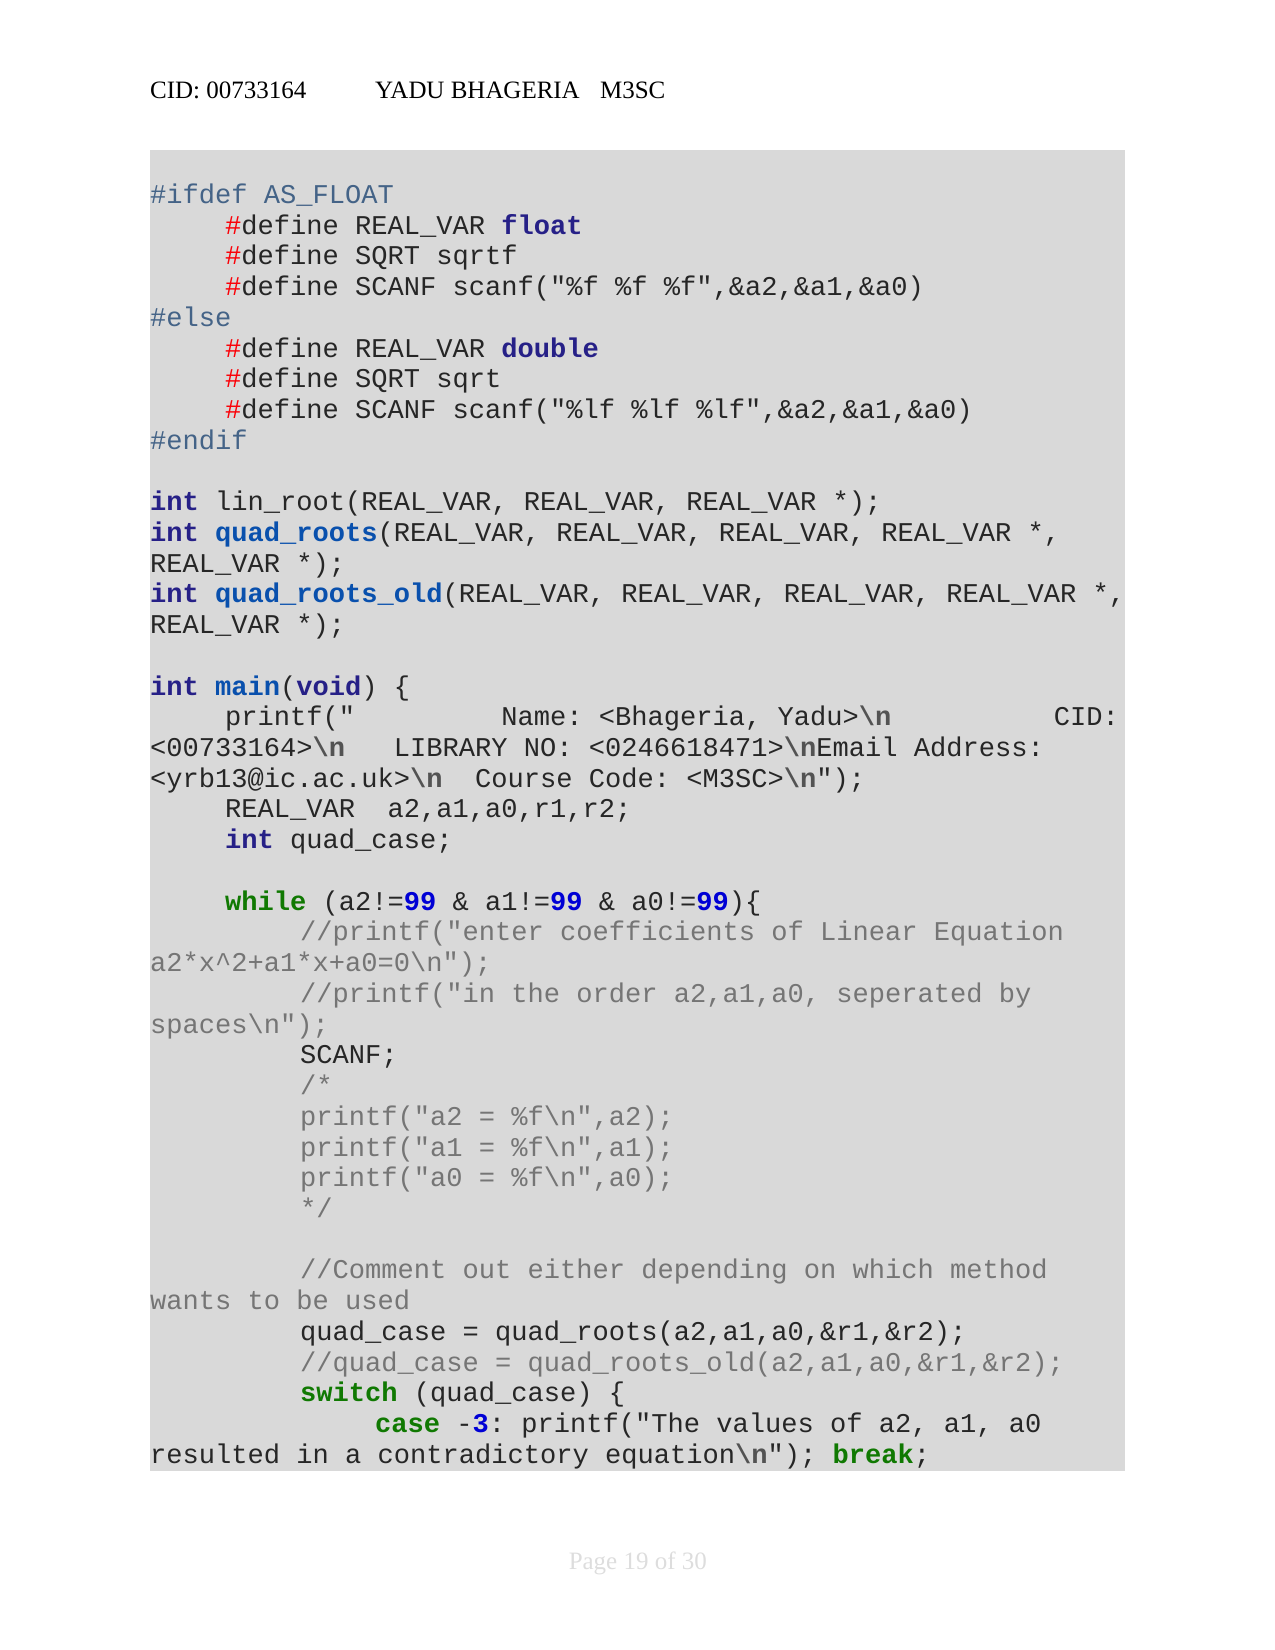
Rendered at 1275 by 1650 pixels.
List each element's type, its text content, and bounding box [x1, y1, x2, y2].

text printf(" Name: <Bhageria, Yadu>\n CID: <00733164>\n LIBRARY NO: <0246618471>\nEmail Address: <yrb13@ic.ac.uk>\n Course Code: <M3SC>\n"); [150, 703, 1125, 795]
text #define REAL_VAR double [150, 334, 1125, 365]
text SCANF; [150, 1041, 1125, 1072]
text #define SCANF scanf("%lf %lf %lf",&a2,&a1,&a0) [150, 396, 1125, 427]
text printf("a1 = %f\n",a1); [150, 1133, 1125, 1164]
text #define SQRT sqrt [150, 365, 1125, 396]
text //Comment out either depending on which method wants to be used [150, 1256, 1125, 1318]
text //printf("in the order a2,a1,a0, seperated by spaces\n"); [150, 980, 1125, 1041]
text int quad_roots_old(REAL_VAR, REAL_VAR, REAL_VAR, REAL_VAR *, REAL_VAR *); [150, 580, 1125, 642]
text int lin_root(REAL_VAR, REAL_VAR, REAL_VAR *); [150, 488, 1125, 519]
text while (a2!=99 & a1!=99 & a0!=99){ [150, 887, 1125, 918]
text //quad_case = quad_roots_old(a2,a1,a0,&r1,&r2); [150, 1348, 1125, 1379]
text */ [150, 1195, 1125, 1226]
text /* [150, 1072, 1125, 1103]
text #define SCANF scanf("%f %f %f",&a2,&a1,&a0) [150, 273, 1125, 304]
text #else [150, 304, 1125, 334]
text quad_case = quad_roots(a2,a1,a0,&r1,&r2); [150, 1318, 1125, 1348]
text #define SQRT sqrtf [150, 242, 1125, 273]
text #define REAL_VAR float [150, 211, 1125, 242]
text REAL_VAR a2,a1,a0,r1,r2; [150, 795, 1125, 826]
text int quad_case; [150, 826, 1125, 857]
text #ifdef AS_FLOAT [150, 181, 1125, 211]
text case -3: printf("The values of a2, a1, a0 resulted in a contradictory equation\n"); break; [150, 1410, 1125, 1471]
text #endif [150, 427, 1125, 457]
text //printf("enter coefficients of Linear Equation a2*x^2+a1*x+a0=0\n"); [150, 918, 1125, 980]
text printf("a0 = %f\n",a0); [150, 1164, 1125, 1195]
text printf("a2 = %f\n",a2); [150, 1103, 1125, 1133]
text int main(void) { [150, 672, 1125, 703]
text int quad_roots(REAL_VAR, REAL_VAR, REAL_VAR, REAL_VAR *, REAL_VAR *); [150, 519, 1125, 580]
text switch (quad_case) { [150, 1379, 1125, 1410]
